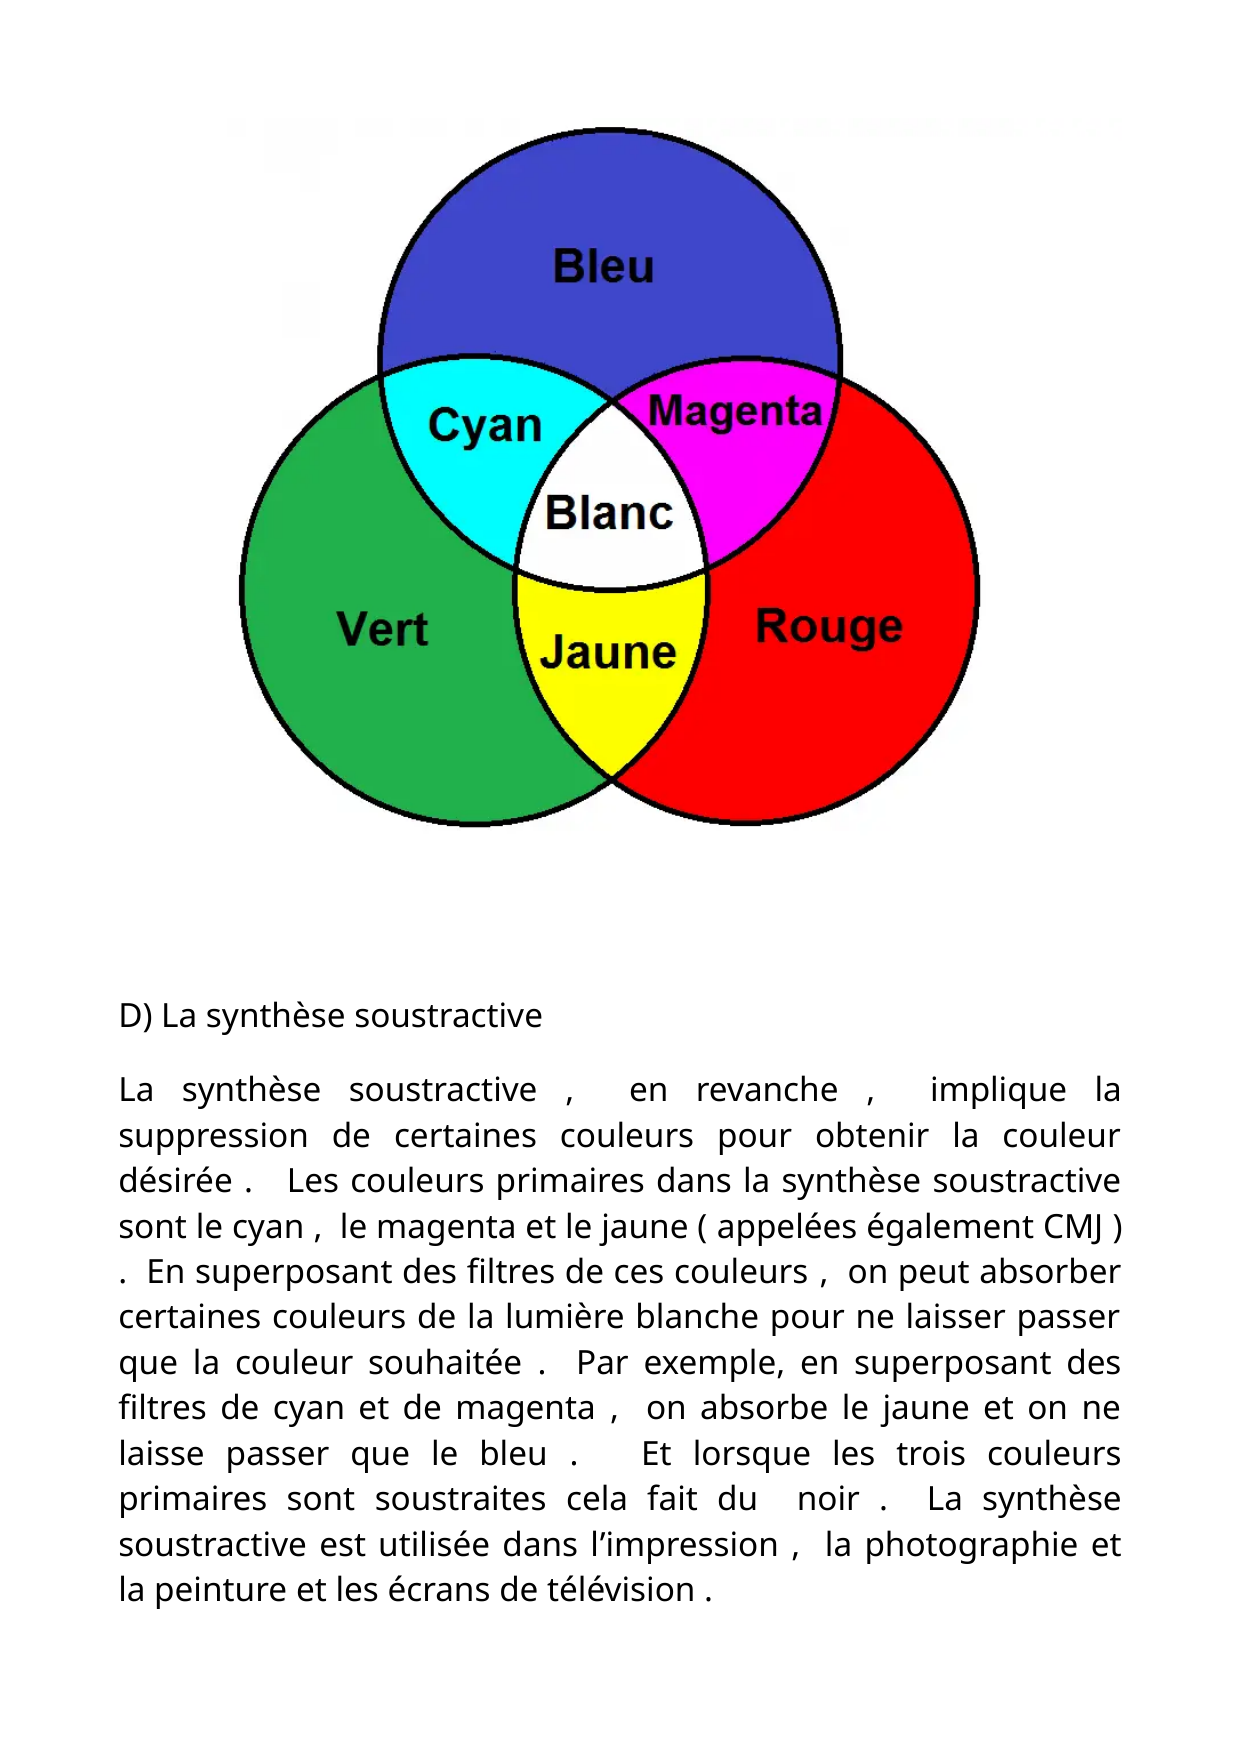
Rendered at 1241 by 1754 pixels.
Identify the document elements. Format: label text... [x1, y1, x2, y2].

text D) La synthèse soustractive [118, 992, 1122, 1037]
text La synthèse soustractive , en revanche , implique la suppression de certaines couleurs pour obtenir la couleur désirée . Les couleurs primaires dans la synthèse soustractive sont le cyan , le magenta et le jaune ( appelées également CMJ ) . En superposant des filtres de ces couleurs , on peut absorber certaines couleurs de la lumière blanche pour ne laisser passer que la couleur souhaitée . Par exemple, en superposant des filtres de cyan et de magenta , on absorbe le jaune et on ne laisse passer que le bleu . Et lorsque les trois couleurs primaires sont soustraites cela fait du noir . La synthèse soustractive est utilisée dans l’impression , la photographie et la peinture et les écrans de télévision . [118, 1066, 1122, 1611]
picture [118, 118, 1123, 849]
